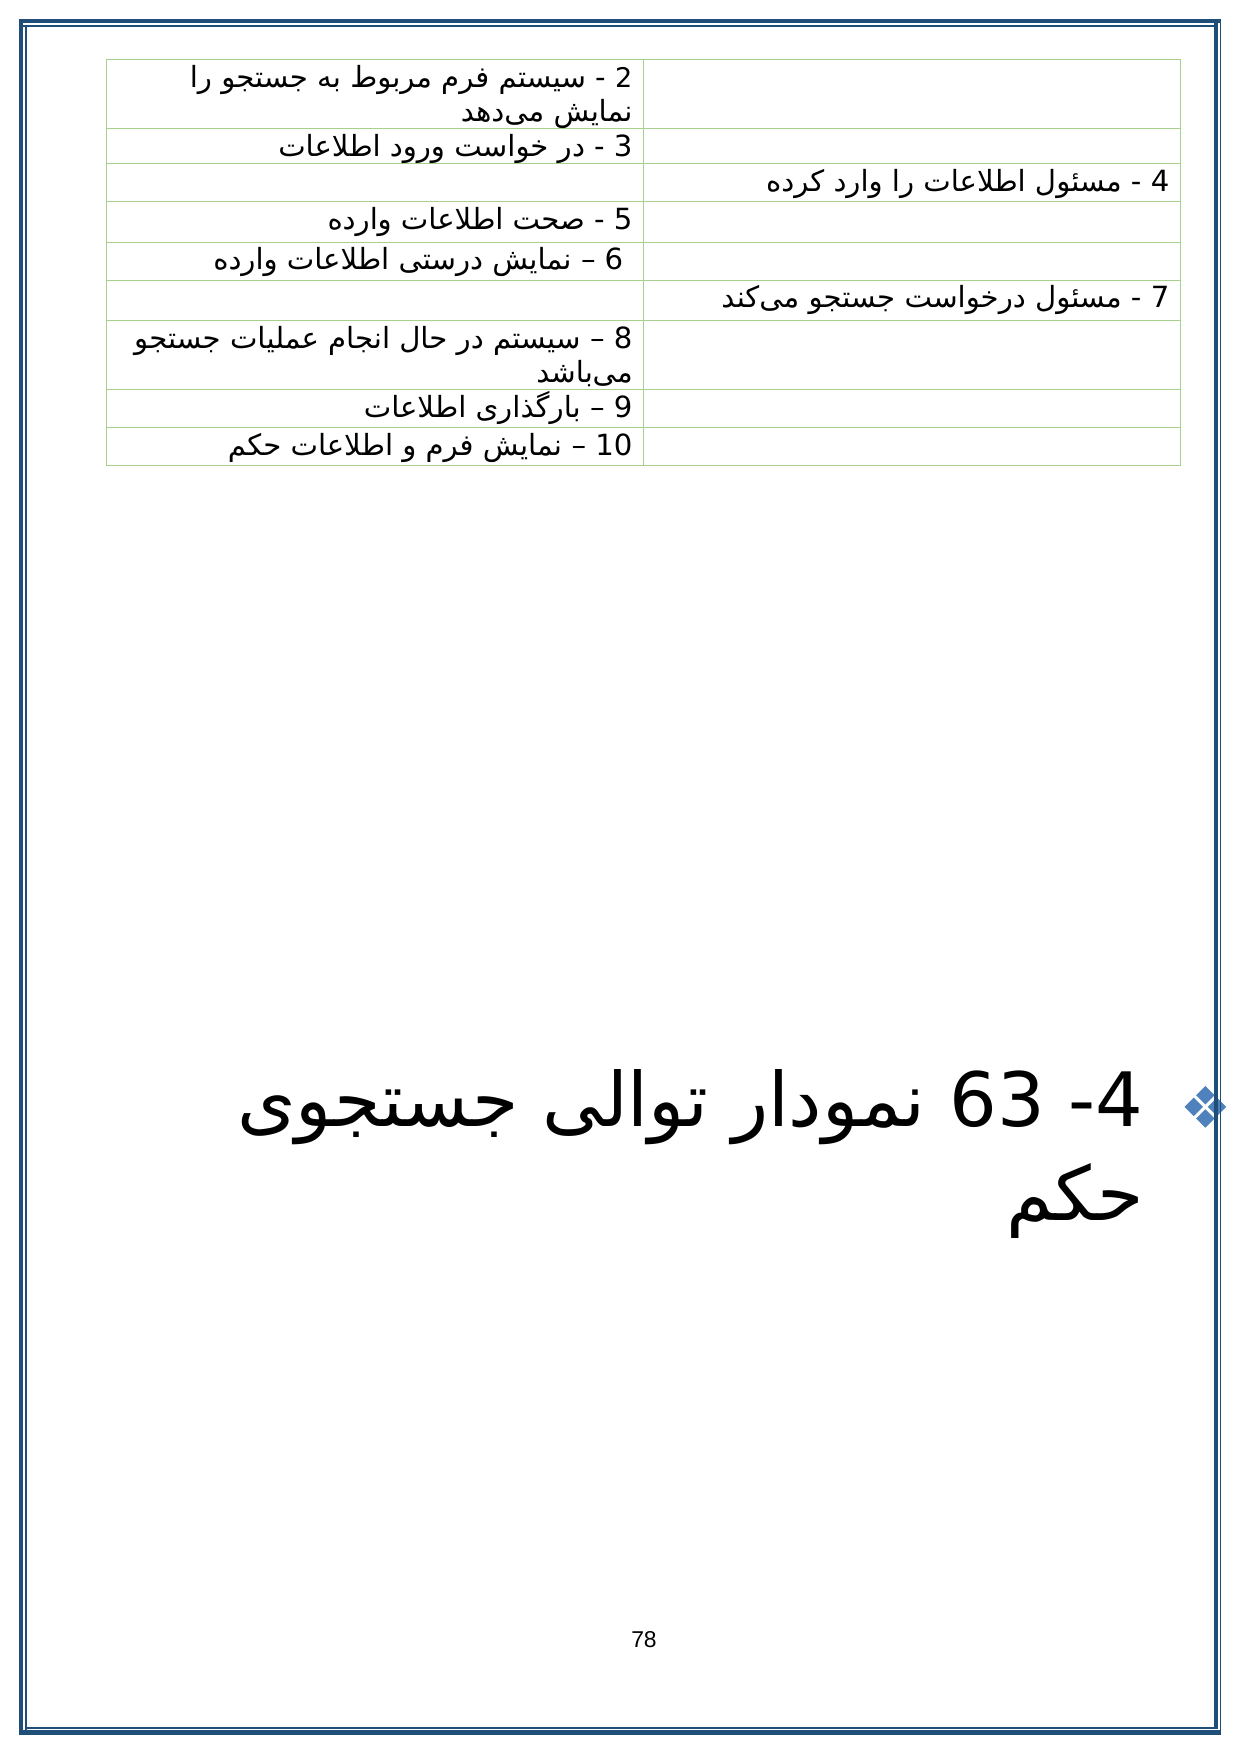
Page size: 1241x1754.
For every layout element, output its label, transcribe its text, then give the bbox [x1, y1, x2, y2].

table_cell [107, 164, 643, 201]
table_cell 2 - سیستم فرم مربوط به جستجو را نمایش می‌دهد [107, 60, 643, 128]
table_cell 8 – سیستم در حال انجام عملیات جستجو می‌باشد [107, 321, 643, 389]
table_cell [107, 281, 643, 320]
table_cell [644, 60, 1180, 128]
table_cell [644, 243, 1180, 279]
table_cell 7 - مسئول درخواست جستجو می‌کند [644, 281, 1180, 320]
table_cell [644, 129, 1180, 163]
table_cell 6 – نمایش درستی اطلاعات وارده [107, 243, 643, 279]
table_cell 9 – بارگذاری اطلاعات [107, 390, 643, 427]
table_cell [644, 390, 1180, 427]
table_cell 10 – نمایش فرم و اطلاعات حکم [107, 428, 643, 465]
table_cell [644, 321, 1180, 389]
table_cell 5 - صحت اطلاعات وارده [107, 202, 643, 242]
list 4- 63 نمودار توالی جستجوی حکم [106, 1057, 1181, 1238]
table_cell 3 - در خواست ورود اطلاعات [107, 129, 643, 163]
table_cell [644, 202, 1180, 242]
table_cell 4 - مسئول اطلاعات را وارد کرده [644, 164, 1180, 201]
table_cell [644, 428, 1180, 465]
